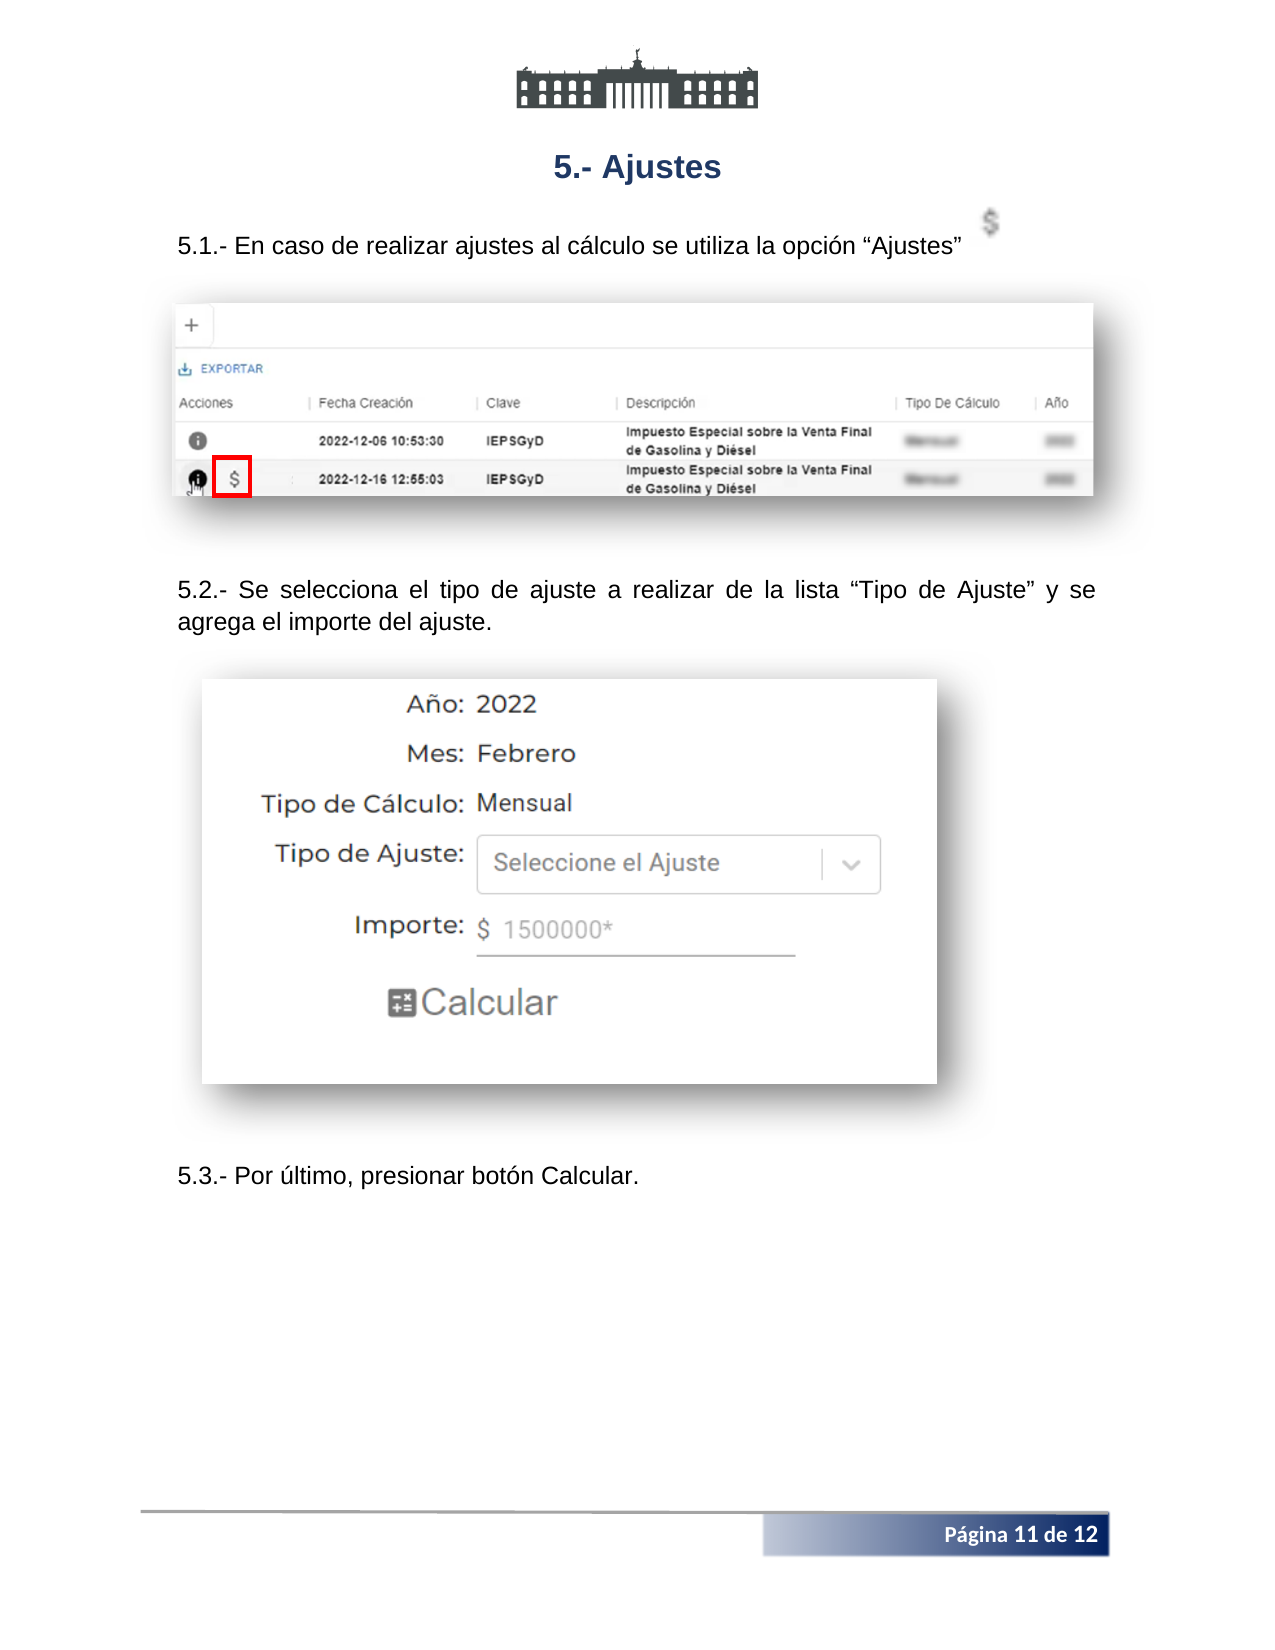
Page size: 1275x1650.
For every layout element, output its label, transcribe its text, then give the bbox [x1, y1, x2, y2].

picture [172, 303, 1094, 496]
picture [202, 679, 937, 1084]
subtitle 5.- Ajustes [177, 148, 1098, 186]
picture [515, 45, 760, 123]
picture [969, 191, 1025, 254]
text 5.3.- Por último, presionar botón Calcular. [177, 1161, 1098, 1189]
picture [216, 460, 248, 493]
text 5.1.- En caso de realizar ajustes al cálculo se utiliza la opción “Ajustes” [177, 192, 1098, 259]
text 5.2.- Se selecciona el tipo de ajuste a realizar de la lista “Tipo de Ajuste” y se agrega el importe del ajuste. [177, 575, 1098, 635]
